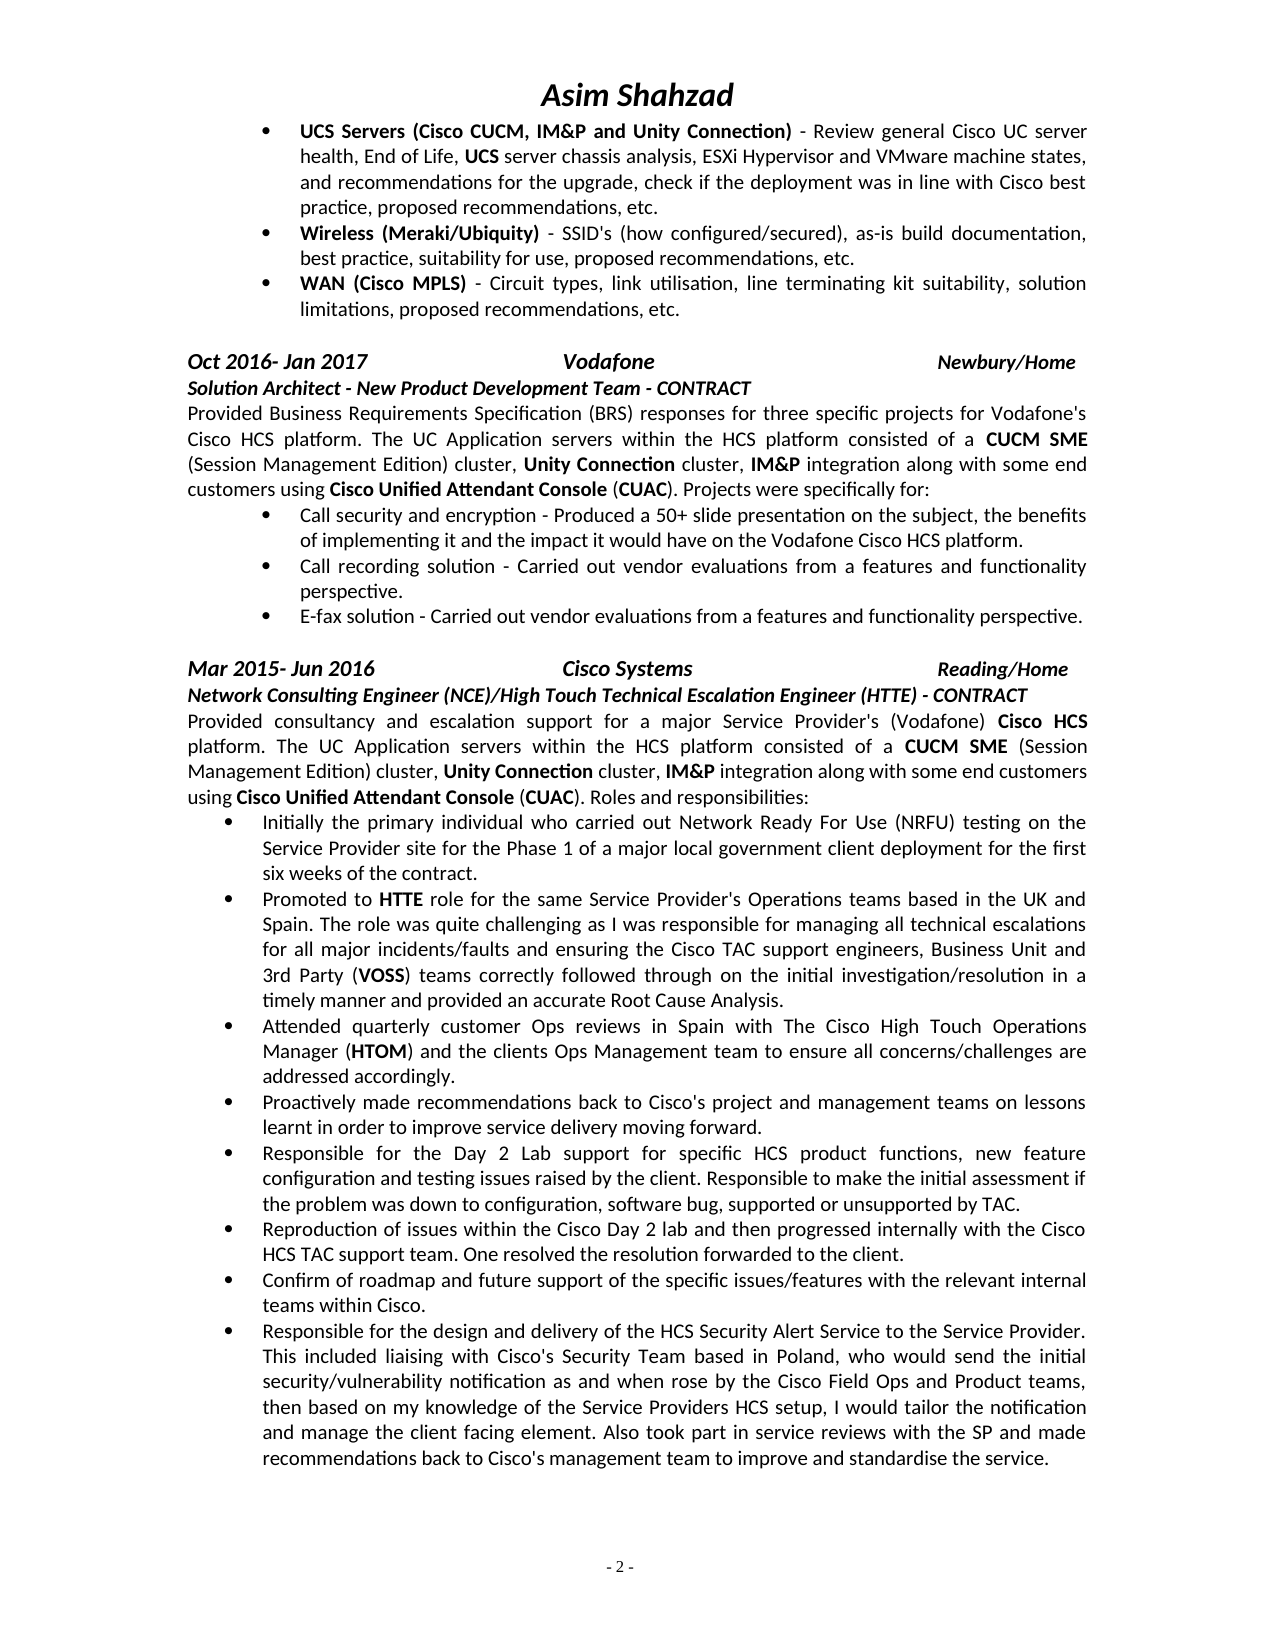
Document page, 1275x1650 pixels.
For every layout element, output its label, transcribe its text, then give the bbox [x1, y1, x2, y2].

subtitle Oct 2016- Jan 2017 Vodafone Newbury/Home [187, 347, 1088, 375]
subtitle Responsible for the design and delivery of the HCS Security Alert Service to the Service Provider. This included liaising with Cisco's Security Team based in Poland, who would send the initial security/vulnerability notification as and when rose by the Cisco Field Ops and Product teams, then based on my knowledge of the Service Providers HCS setup, I would tailor the notification and manage the client facing element. Also took part in service reviews with the SP and made recommendations back to Cisco's management team to improve and standardise the service. [225, 1318, 1088, 1470]
subtitle Network Consulting Engineer (NCE)/High Touch Technical Escalation Engineer (HTTE) - CONTRACT [187, 682, 1088, 708]
subtitle UCS Servers (Cisco CUCM, IM&P and Unity Connection) - Review general Cisco UC server health, End of Life, UCS server chassis analysis, ESXi Hypervisor and VMware machine states, and recommendations for the upgrade, check if the deployment was in line with Cisco best practice, proposed recommendations, etc. [262, 118, 1088, 220]
subtitle Proactively made recommendations back to Cisco's project and management teams on lessons learnt in order to improve service delivery moving forward. [225, 1089, 1088, 1140]
list WAN (Cisco MPLS) - Circuit types, link utilisation, line terminating kit suitability, solution limitations, proposed recommendations, etc. [262, 271, 1088, 321]
list Wireless (Meraki/Ubiquity) - SSID's (how configured/secured), as-is build documentation, best practice, suitability for use, proposed recommendations, etc. [262, 220, 1088, 271]
subtitle Reproduction of issues within the Cisco Day 2 lab and then progressed internally with the Cisco HCS TAC support team. One resolved the resolution forwarded to the client. [225, 1216, 1088, 1267]
list Call recording solution - Carried out vendor evaluations from a features and functionality perspective. [262, 553, 1088, 604]
subtitle Initially the primary individual who carried out Network Ready For Use (NRFU) testing on the Service Provider site for the Phase 1 of a major local government client deployment for the first six weeks of the contract. [225, 809, 1088, 886]
subtitle Provided Business Requirements Specification (BRS) responses for three specific projects for Vodafone's Cisco HCS platform. The UC Application servers within the HCS platform consisted of a CUCM SME (Session Management Edition) cluster, Unity Connection cluster, IM&P integration along with some end customers using Cisco Unified Attendant Console (CUAC). Projects were specifically for: [187, 400, 1088, 502]
subtitle Responsible for the Day 2 Lab support for specific HCS product functions, new feature configuration and testing issues raised by the client. Responsible to make the initial assessment if the problem was down to configuration, software bug, supported or unsupported by TAC. [225, 1140, 1088, 1216]
subtitle Provided consultancy and escalation support for a major Service Provider's (Vodafone) Cisco HCS platform. The UC Application servers within the HCS platform consisted of a CUCM SME (Session Management Edition) cluster, Unity Connection cluster, IM&P integration along with some end customers using Cisco Unified Attendant Console (CUAC). Roles and responsibilities: [187, 708, 1088, 809]
subtitle Promoted to HTTE role for the same Service Provider's Operations teams based in the UK and Spain. The role was quite challenging as I was responsible for managing all technical escalations for all major incidents/faults and ensuring the Cisco TAC support engineers, Business Unit and 3rd Party (VOSS) teams correctly followed through on the initial investigation/resolution in a timely manner and provided an accurate Root Cause Analysis. [225, 886, 1088, 1013]
subtitle Solution Architect - New Product Development Team - CONTRACT [187, 375, 1088, 400]
subtitle Attended quarterly customer Ops reviews in Spain with The Cisco High Touch Operations Manager (HTOM) and the clients Ops Management team to ensure all concerns/challenges are addressed accordingly. [225, 1013, 1088, 1089]
list E-fax solution - Carried out vendor evaluations from a features and functionality perspective. [262, 604, 1088, 629]
subtitle Confirm of roadmap and future support of the specific issues/features with the relevant internal teams within Cisco. [225, 1267, 1088, 1318]
subtitle Call security and encryption - Produced a 50+ slide presentation on the subject, the benefits of implementing it and the impact it would have on the Vodafone Cisco HCS platform. [262, 502, 1088, 553]
subtitle Mar 2015- Jun 2016 Cisco Systems Reading/Home [187, 654, 1088, 682]
